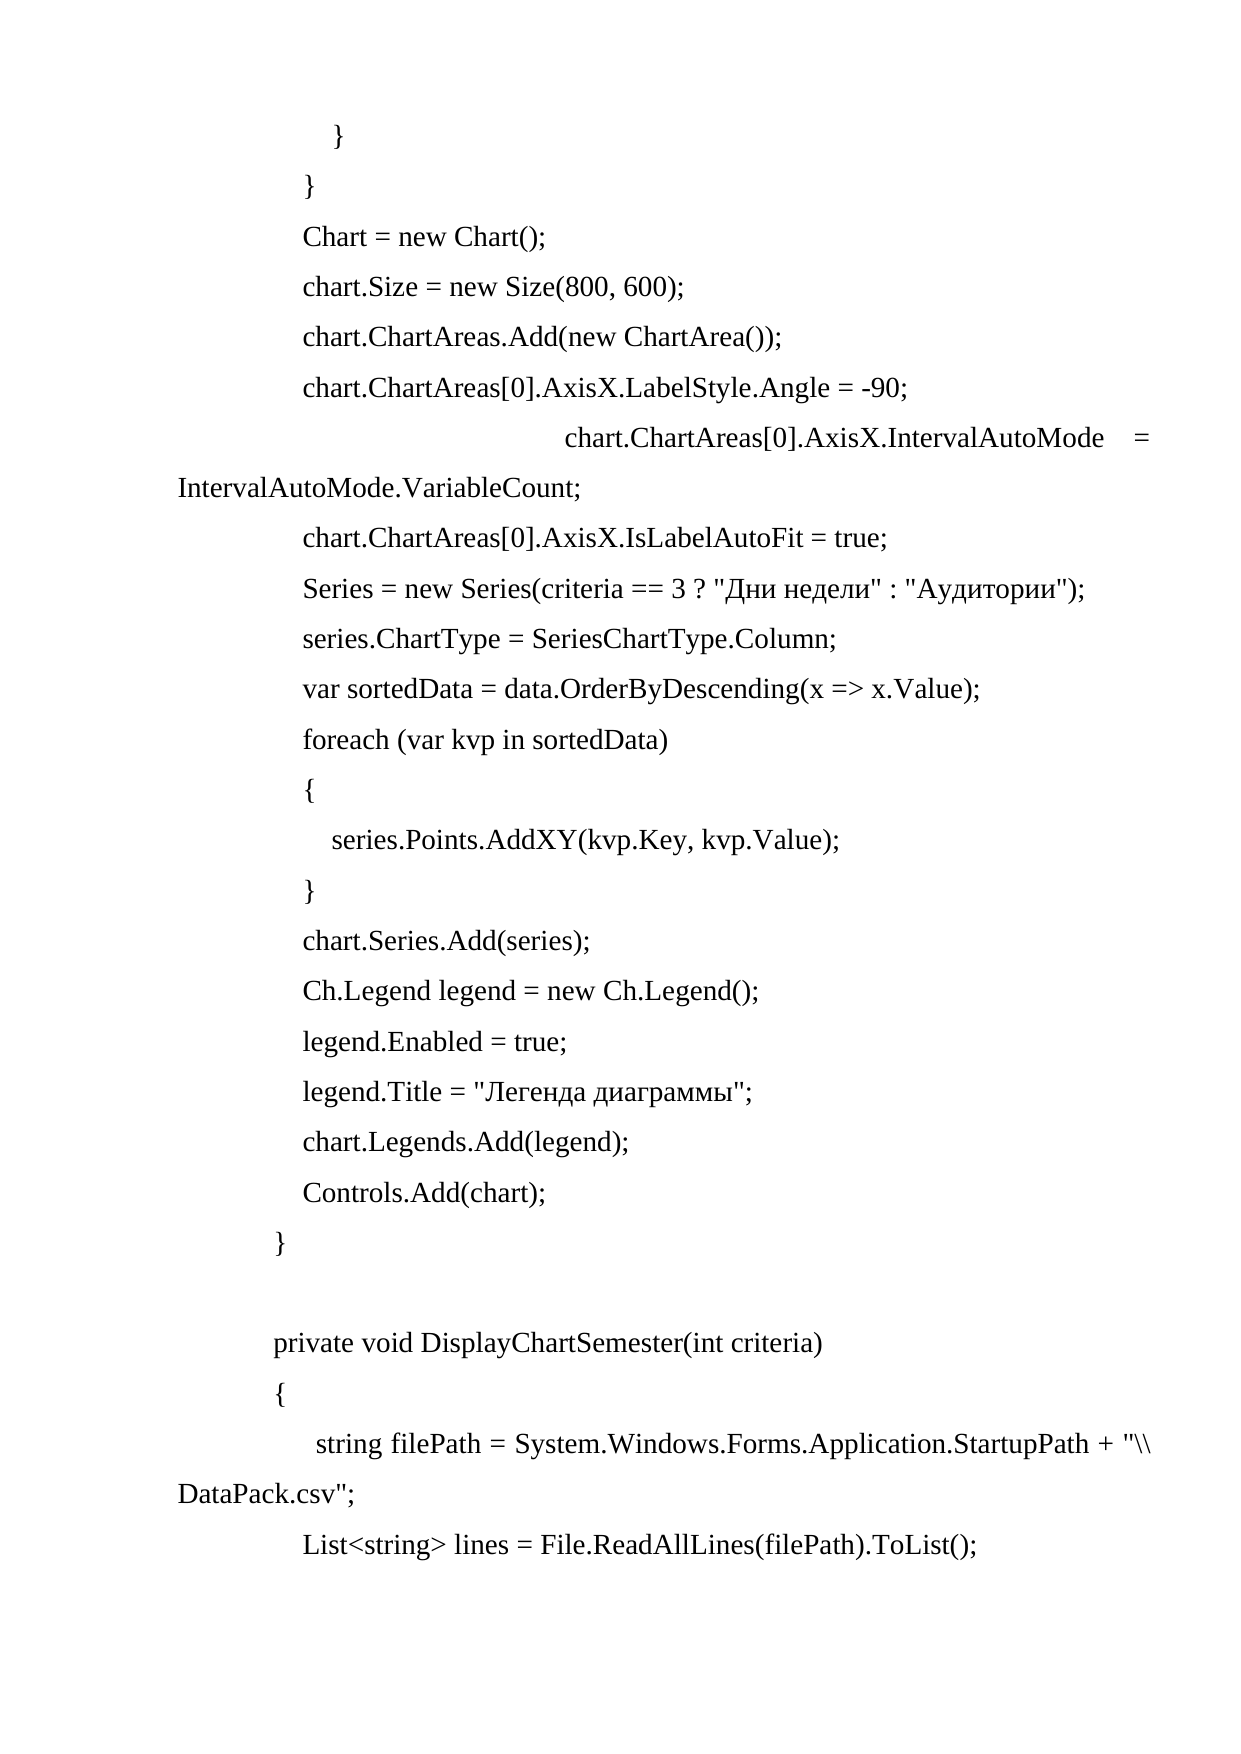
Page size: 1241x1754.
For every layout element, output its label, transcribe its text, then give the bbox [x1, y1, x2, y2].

text chart.ChartAreas[0].AxisX.LabelStyle.Angle = -90; [177, 370, 1152, 403]
text foreach (var kvp in sortedData) [177, 722, 1152, 755]
text chart.ChartAreas[0].AxisX.IsLabelAutoFit = true; [177, 521, 1152, 554]
text legend.Title = "Легенда диаграммы"; [177, 1074, 1152, 1108]
text Controls.Add(chart); [177, 1175, 1152, 1208]
text List<string> lines = File.ReadAllLines(filePath).ToList(); [177, 1527, 1152, 1560]
text { [177, 1376, 1152, 1409]
text private void DisplayChartSemester(int criteria) [177, 1326, 1152, 1359]
text Series = new Series(criteria == 3 ? "Дни недели" : "Аудитории"); [177, 571, 1152, 604]
text } [177, 873, 1152, 906]
text } [177, 168, 1152, 202]
text } [177, 118, 1152, 152]
text } [177, 1225, 1152, 1258]
text Chart = new Chart(); [177, 219, 1152, 252]
text chart.Series.Add(series); [177, 923, 1152, 957]
text { [177, 772, 1152, 806]
text var sortedData = data.OrderByDescending(x => x.Value); [177, 672, 1152, 705]
text legend.Enabled = true; [177, 1024, 1152, 1057]
text chart.ChartAreas[0].AxisX.IntervalAutoMode = IntervalAutoMode.VariableCount; [177, 420, 1152, 504]
text Ch.Legend legend = new Ch.Legend(); [177, 973, 1152, 1007]
text chart.Legends.Add(legend); [177, 1124, 1152, 1158]
text chart.ChartAreas.Add(new ChartArea()); [177, 319, 1152, 353]
text series.Points.AddXY(kvp.Key, kvp.Value); [177, 822, 1152, 856]
text series.ChartType = SeriesChartType.Column; [177, 621, 1152, 655]
text chart.Size = new Size(800, 600); [177, 269, 1152, 303]
text string filePath = System.Windows.Forms.Application.StartupPath + "\\DataPack.csv"; [177, 1426, 1152, 1510]
